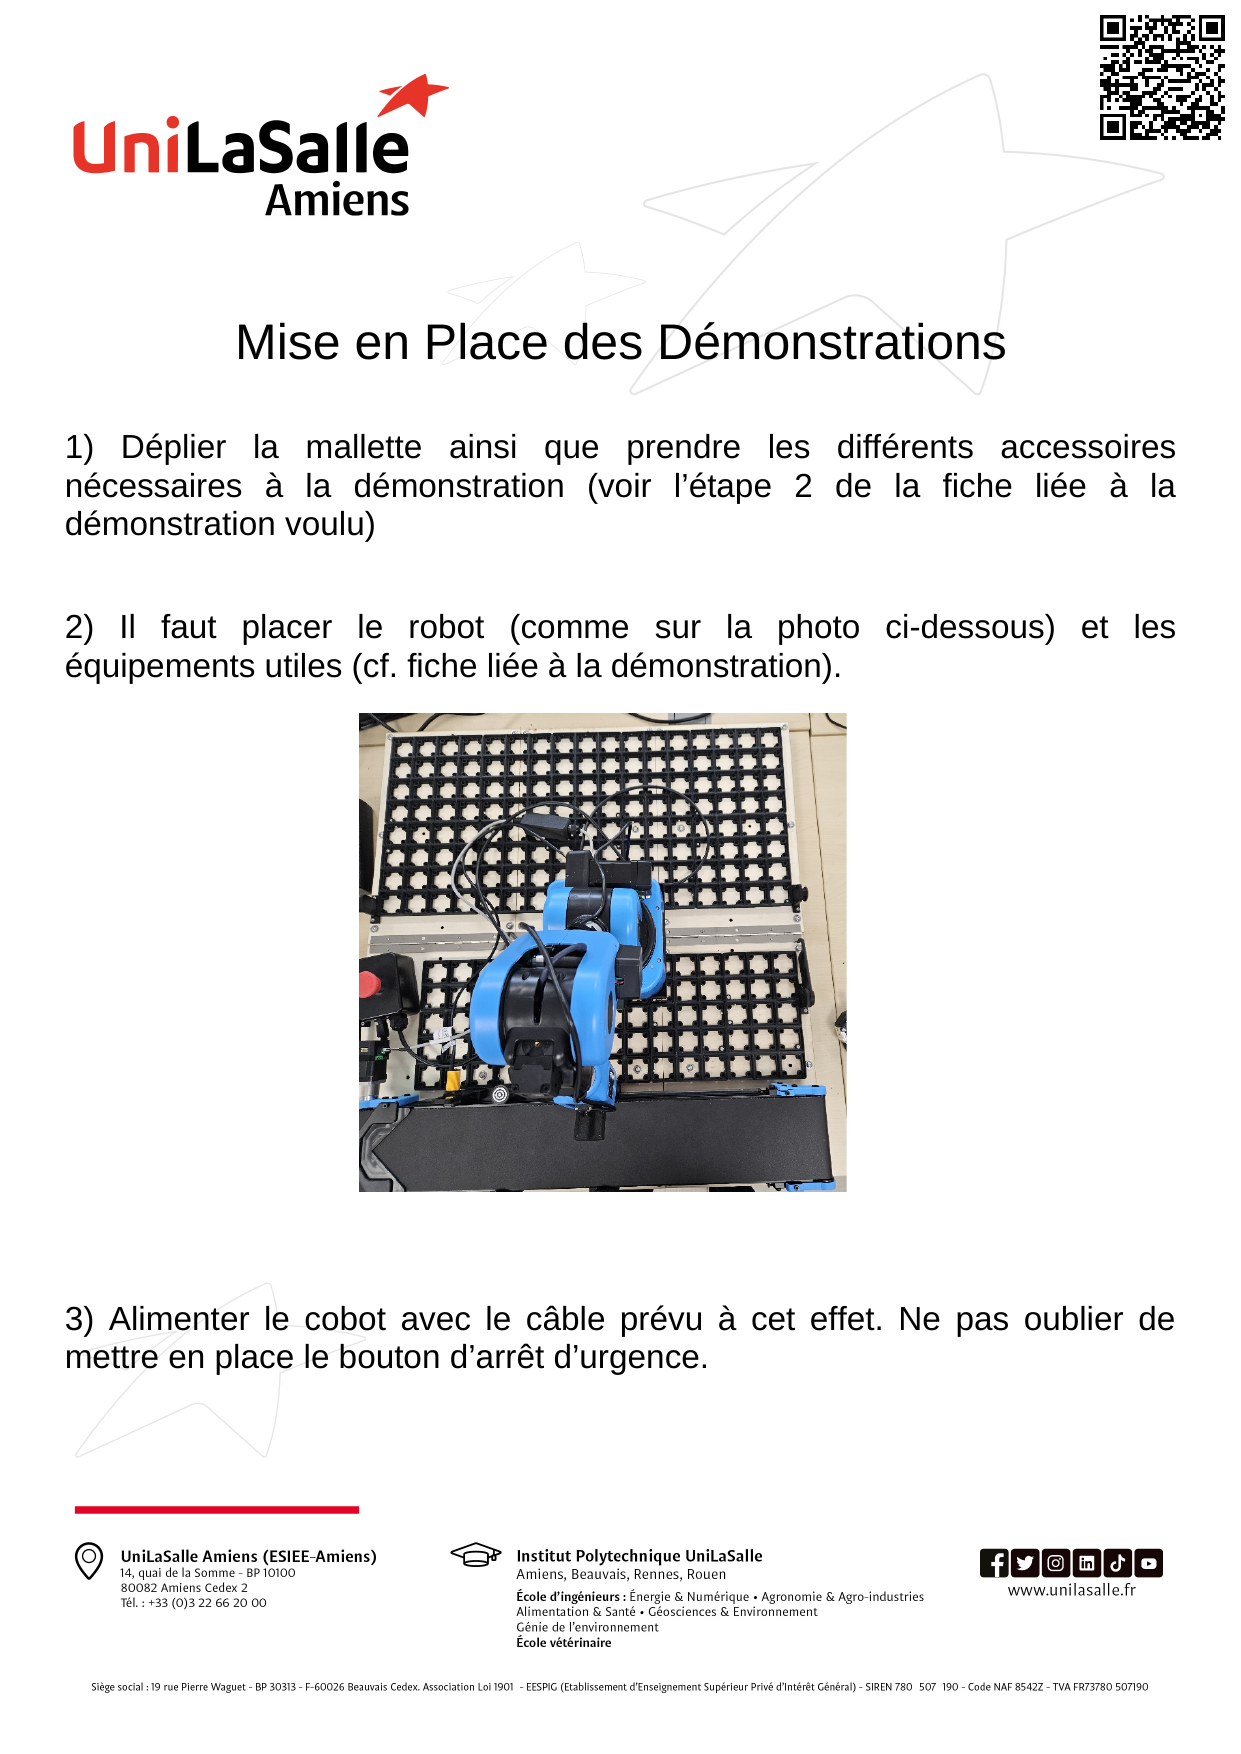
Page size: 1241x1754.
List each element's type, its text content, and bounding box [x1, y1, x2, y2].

text Mise en Place des Démonstrations [64, 312, 1178, 370]
text 3) Alimenter le cobot avec le câble prévu à cet effet. Ne pas oublier de mettre en place le bouton d’arrêt d’urgence. [64, 1299, 1178, 1376]
text 1) Déplier la mallette ainsi que prendre les différents accessoires nécessaires à la démonstration (voir l’étape 2 de la fiche liée à la démonstration voulu) [64, 427, 1178, 542]
text 2) Il faut placer le robot (comme sur la photo ci-dessous) et les équipements utiles (cf. fiche liée à la démonstration). [64, 607, 1178, 684]
picture [0, 0, 1239, 1753]
